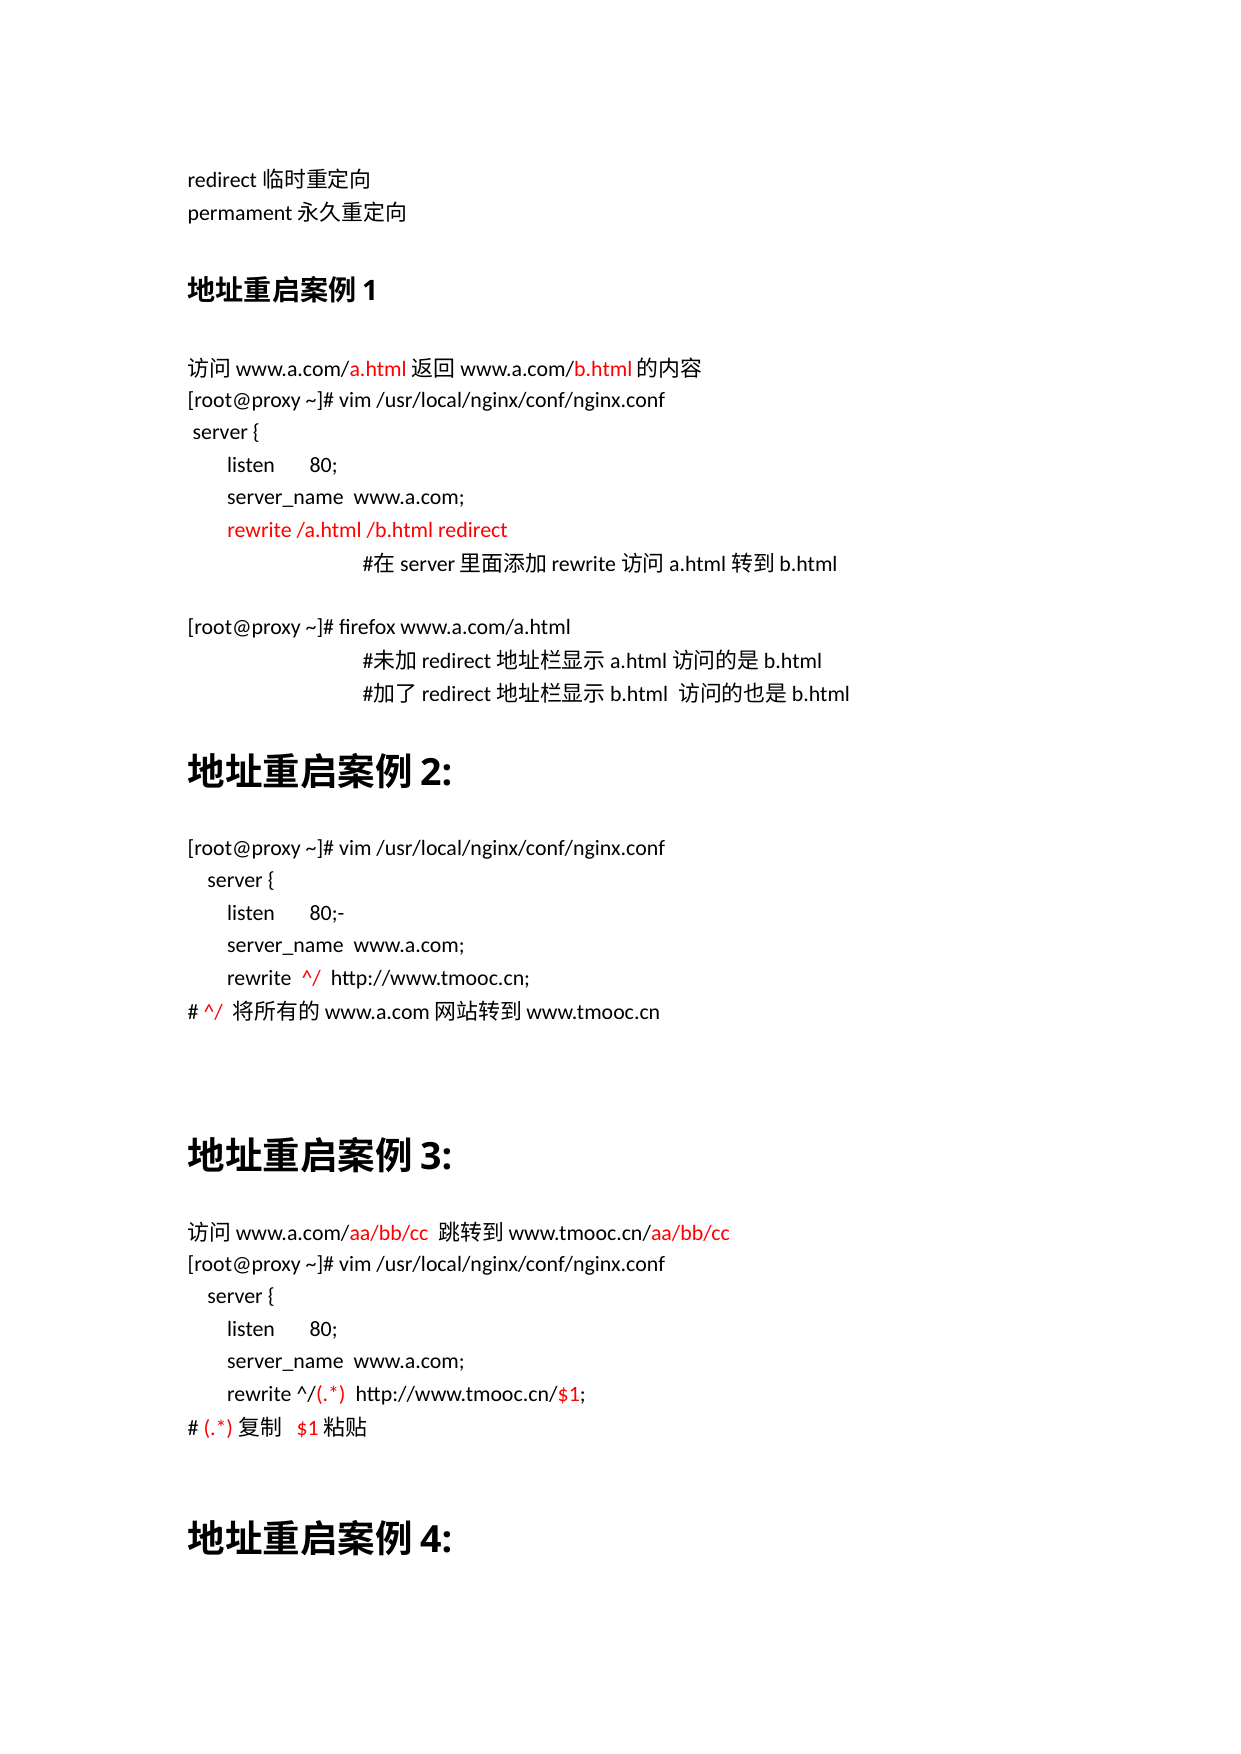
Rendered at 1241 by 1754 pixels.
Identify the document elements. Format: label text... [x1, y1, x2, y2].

text # ^/ 将所有的www.a.com网站转到www.tmooc.cn [187, 994, 1053, 1026]
text server { [187, 415, 1053, 448]
text #未加redirect 地址栏显示a.html 访问的是b.html [319, 643, 1053, 675]
text server_name www.a.com; [187, 1344, 1053, 1377]
text 访问www.a.com/aa/bb/cc 跳转到www.tmooc.cn/aa/bb/cc [187, 1214, 1053, 1247]
subtitle 地址重启案例4: [187, 1504, 1053, 1569]
text server { [187, 864, 1053, 896]
text listen 80; [187, 448, 1053, 480]
text # (.*) 复制 $1粘贴 [187, 1409, 1053, 1442]
text [root@proxy ~]# vim /usr/local/nginx/conf/nginx.conf [187, 831, 1053, 864]
text listen 80; [187, 1312, 1053, 1344]
text rewrite ^/ http://www.tmooc.cn; [187, 961, 1053, 994]
text server { [187, 1279, 1053, 1312]
text #加了redirect 地址栏显示b.html 访问的也是b.html [319, 675, 1053, 708]
text [root@proxy ~]# vim /usr/local/nginx/conf/nginx.conf [187, 1247, 1053, 1279]
subtitle 地址重启案例1 [187, 256, 1053, 321]
text permament 永久重定向 [187, 194, 1053, 227]
text redirect 临时重定向 [187, 162, 1053, 194]
text server_name www.a.com; [187, 929, 1053, 961]
text [root@proxy ~]# vim /usr/local/nginx/conf/nginx.conf [187, 383, 1053, 415]
text [root@proxy ~]# firefox www.a.com/a.html [187, 610, 1053, 643]
text #在server里面添加rewrite 访问a.html 转到b.html [319, 545, 1053, 578]
text listen 80;- [187, 896, 1053, 929]
subtitle 地址重启案例2: [187, 737, 1053, 802]
subtitle 地址重启案例3: [187, 1120, 1053, 1185]
text server_name www.a.com; [187, 480, 1053, 513]
text rewrite ^/(.*) http://www.tmooc.cn/$1; [187, 1377, 1053, 1409]
text rewrite /a.html /b.html redirect [187, 513, 1053, 545]
text 访问www.a.com/a.html 返回 www.a.com/b.html的内容 [187, 350, 1053, 383]
